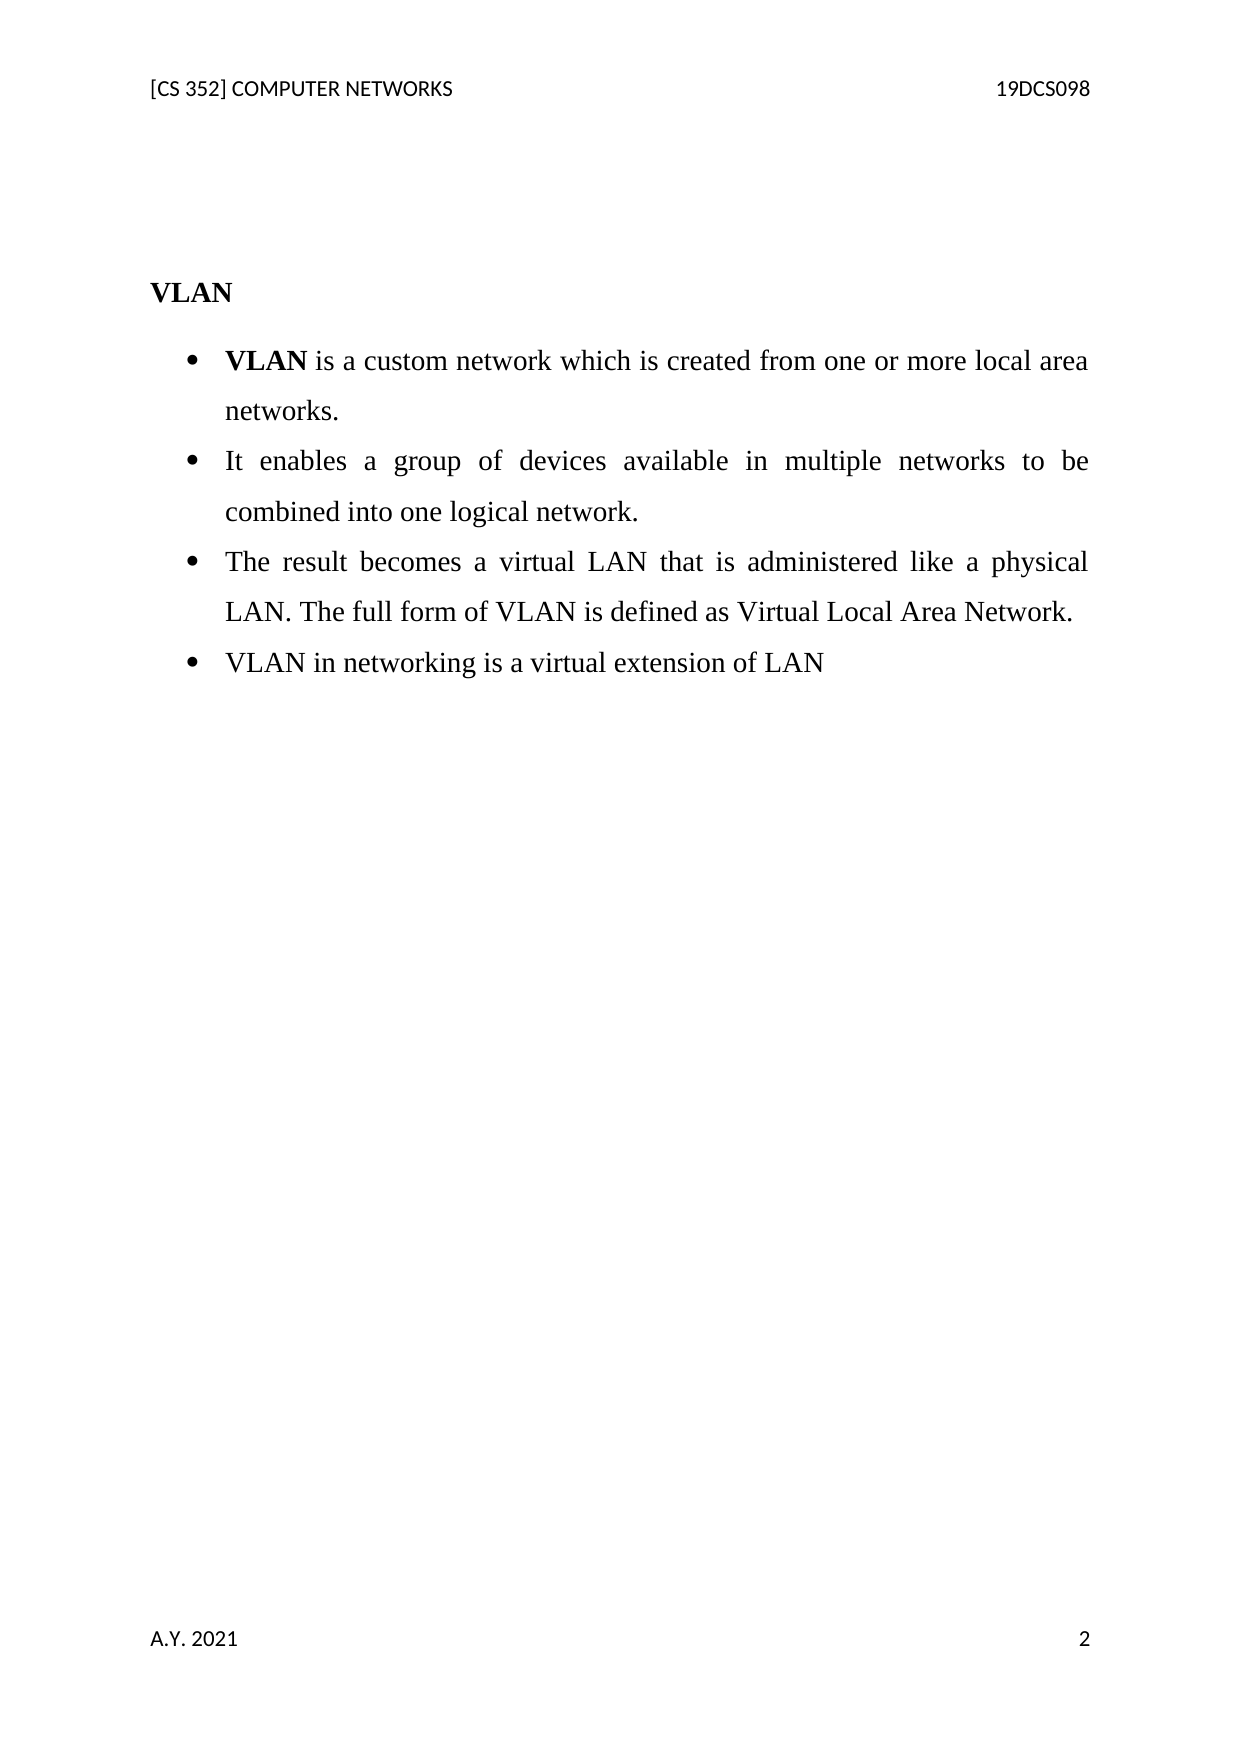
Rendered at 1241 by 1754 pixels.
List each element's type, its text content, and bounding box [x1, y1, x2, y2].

list VLAN is a custom network which is created from one or more local area networks. [187, 343, 1090, 427]
list It enables a group of devices available in multiple networks to be combined into one logical network. [187, 443, 1090, 527]
text VLAN [150, 276, 1090, 309]
list The result becomes a virtual LAN that is administered like a physical LAN. The full form of VLAN is defined as Virtual Local Area Network. [187, 544, 1090, 628]
list VLAN in networking is a virtual extension of LAN [187, 645, 1090, 678]
